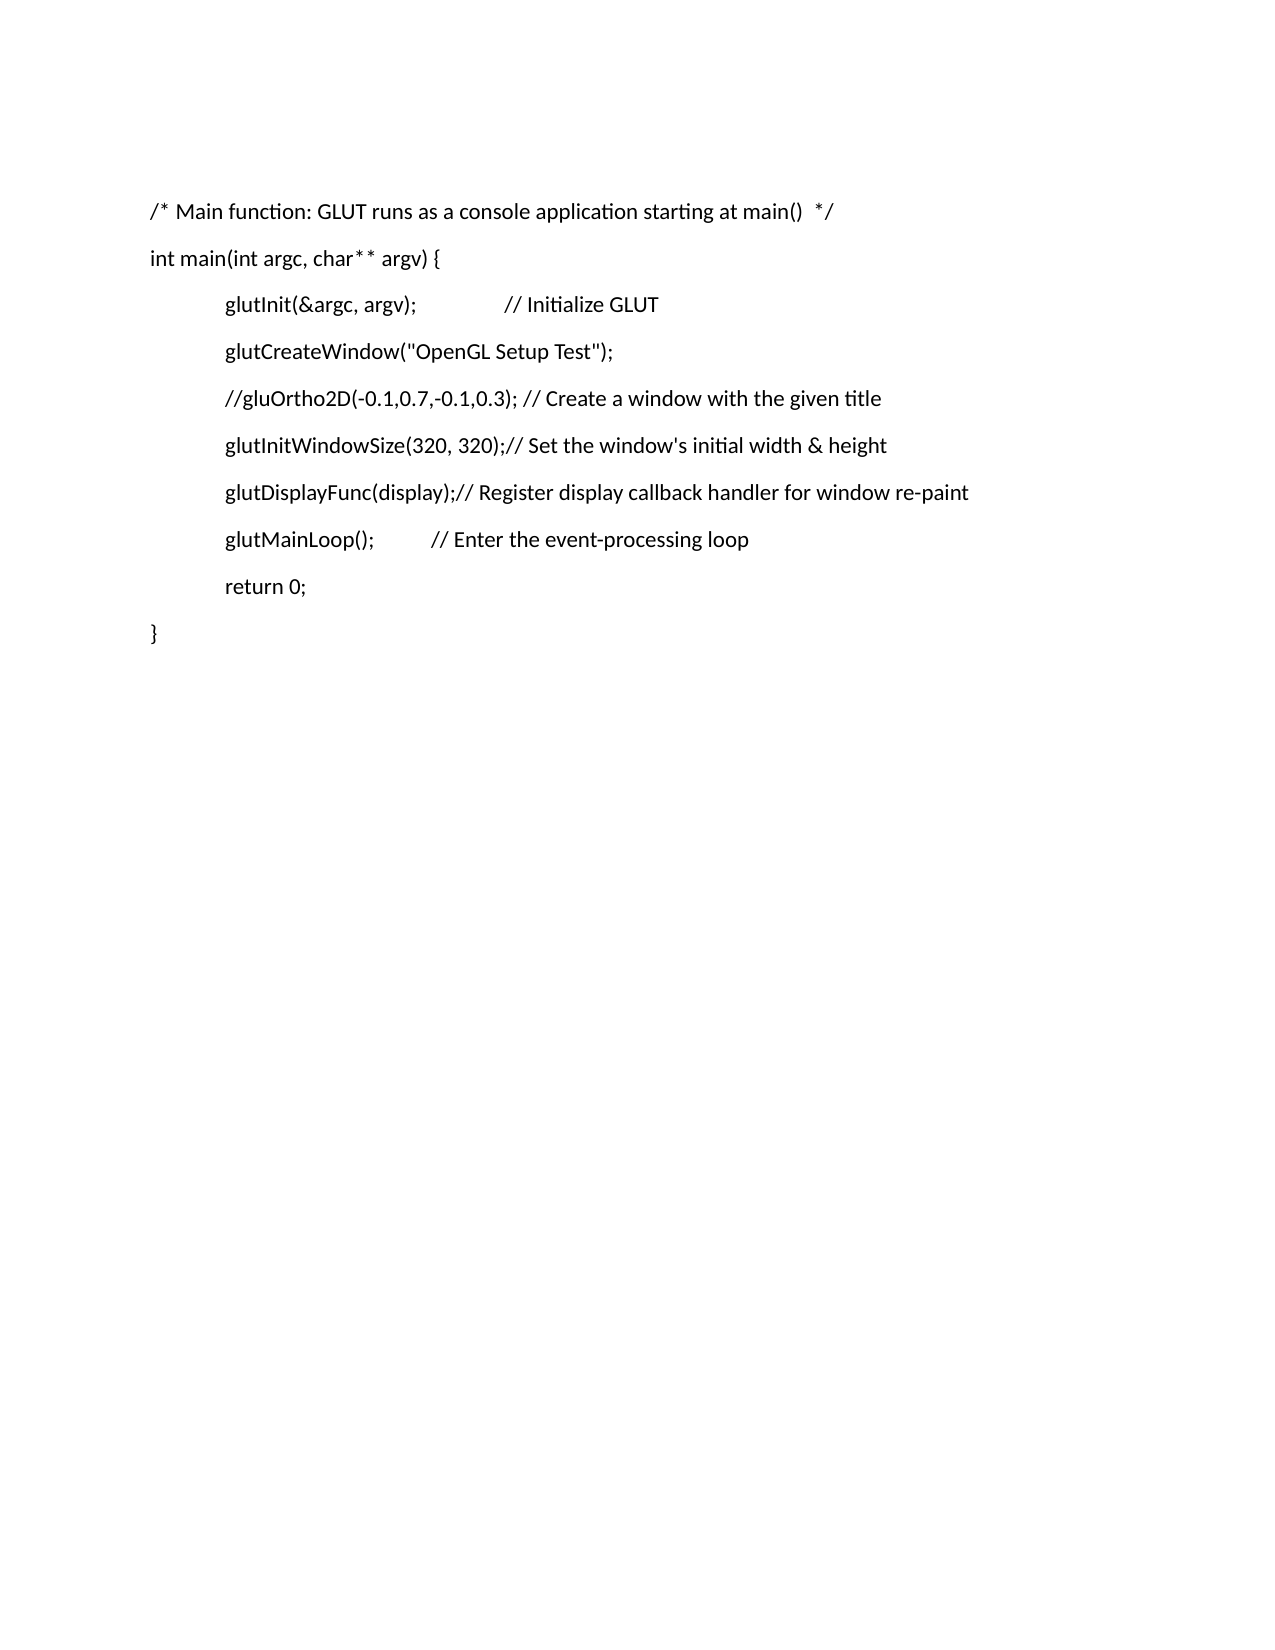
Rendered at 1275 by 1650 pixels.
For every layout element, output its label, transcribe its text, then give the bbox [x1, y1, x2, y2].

text glutMainLoop(); // Enter the event-processing loop [150, 525, 1125, 553]
text return 0; [150, 572, 1125, 600]
text /* Main function: GLUT runs as a console application starting at main() */ [150, 197, 1125, 225]
text //gluOrtho2D(-0.1,0.7,-0.1,0.3); // Create a window with the given title [150, 384, 1125, 412]
text glutDisplayFunc(display);// Register display callback handler for window re-paint [150, 478, 1125, 506]
text glutInit(&argc, argv); // Initialize GLUT [150, 291, 1125, 319]
text int main(int argc, char** argv) { [150, 244, 1125, 272]
text glutInitWindowSize(320, 320);// Set the window's initial width & height [150, 431, 1125, 459]
text } [150, 619, 1125, 647]
text glutCreateWindow("OpenGL Setup Test"); [150, 337, 1125, 366]
